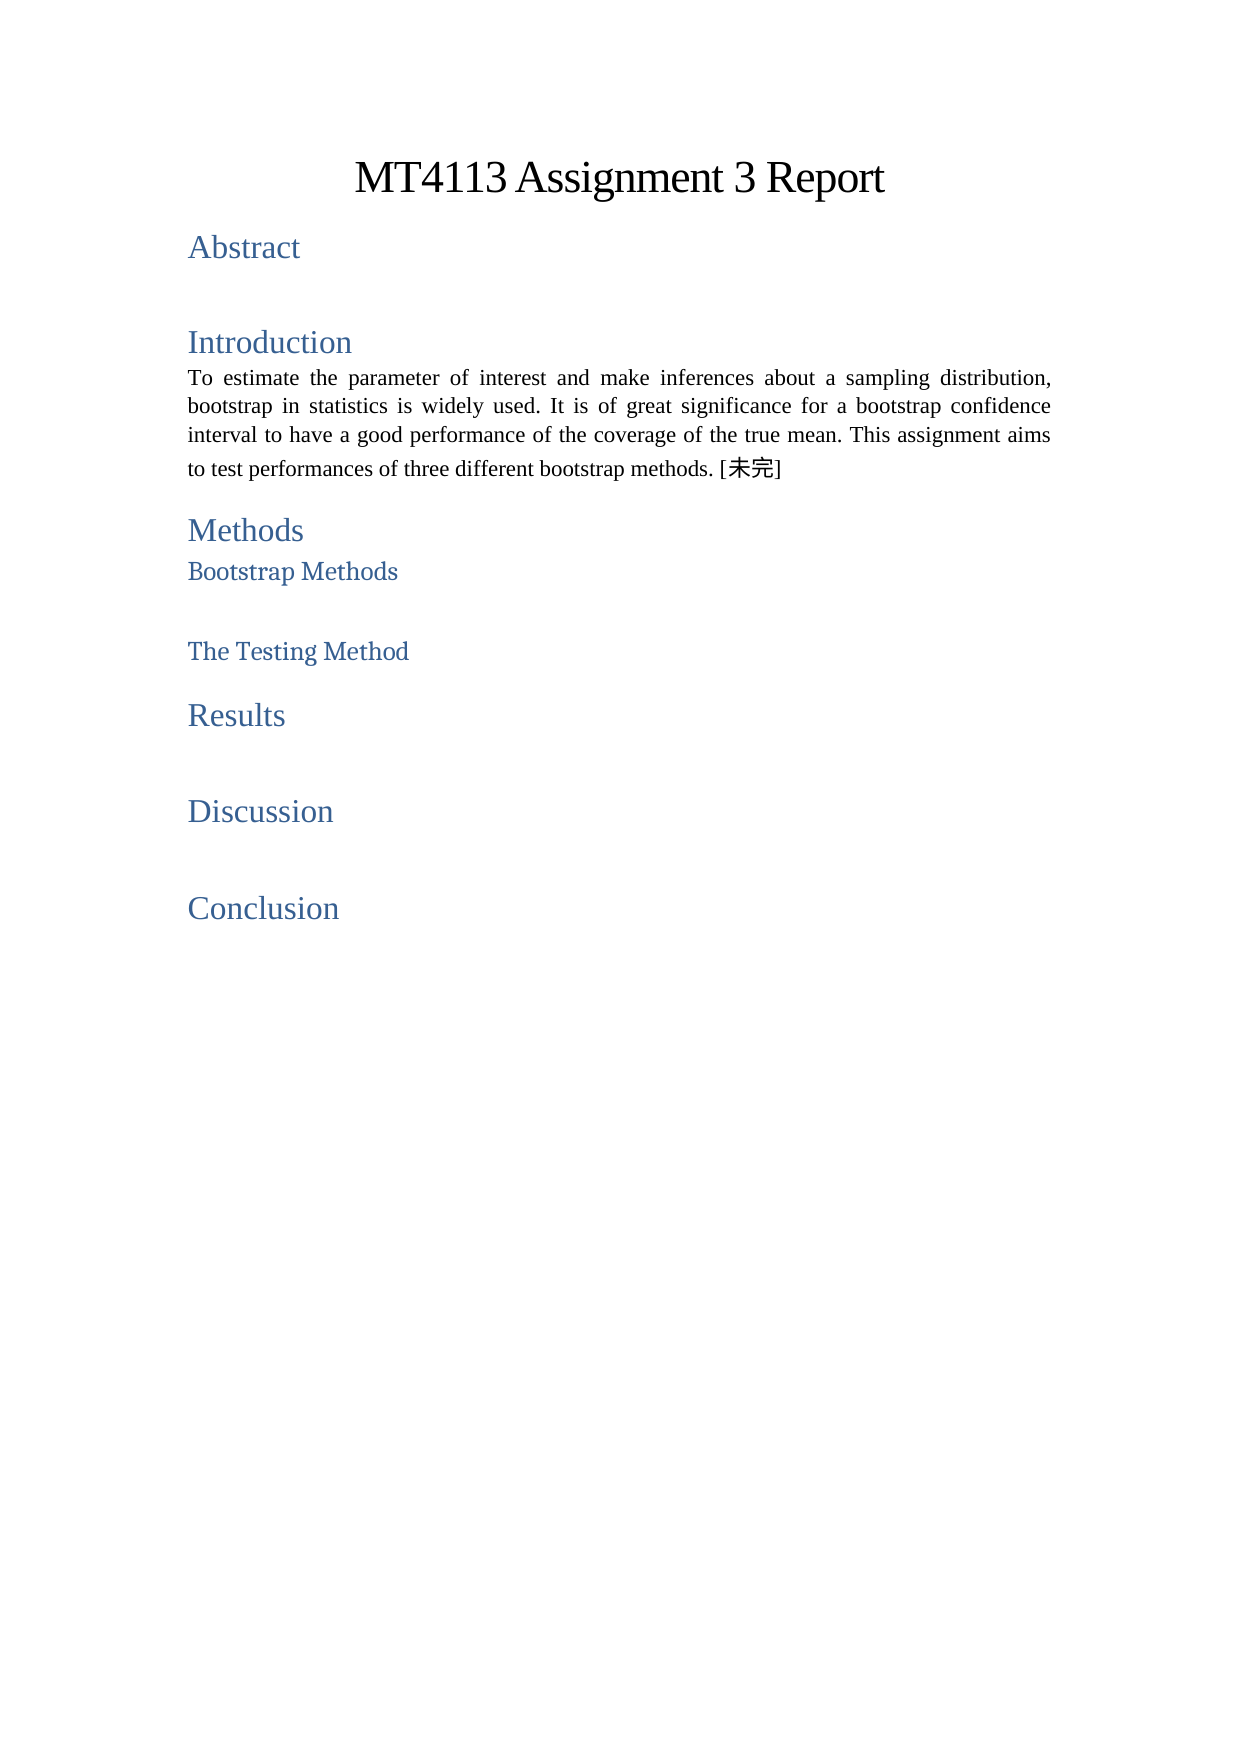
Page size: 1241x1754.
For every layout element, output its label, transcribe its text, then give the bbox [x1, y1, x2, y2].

subtitle Bootstrap Methods [187, 556, 1053, 587]
subtitle Discussion [187, 792, 1053, 830]
title MT4113 Assignment 3 Report [187, 150, 1053, 203]
subtitle Conclusion [187, 888, 1053, 926]
subtitle Methods [187, 511, 1053, 549]
subtitle Abstract [187, 228, 1053, 266]
subtitle Introduction [187, 322, 1053, 361]
subtitle The Testing Method [187, 636, 1053, 668]
subtitle Results [187, 695, 1053, 733]
text To estimate the parameter of interest and make inferences about a sampling distribution, bootstrap in statistics is widely used. It is of great significance for a bootstrap confidence interval to have a good performance of the coverage of the true mean. This assignment aims to test performances of three different bootstrap methods. [未完] [187, 364, 1053, 483]
